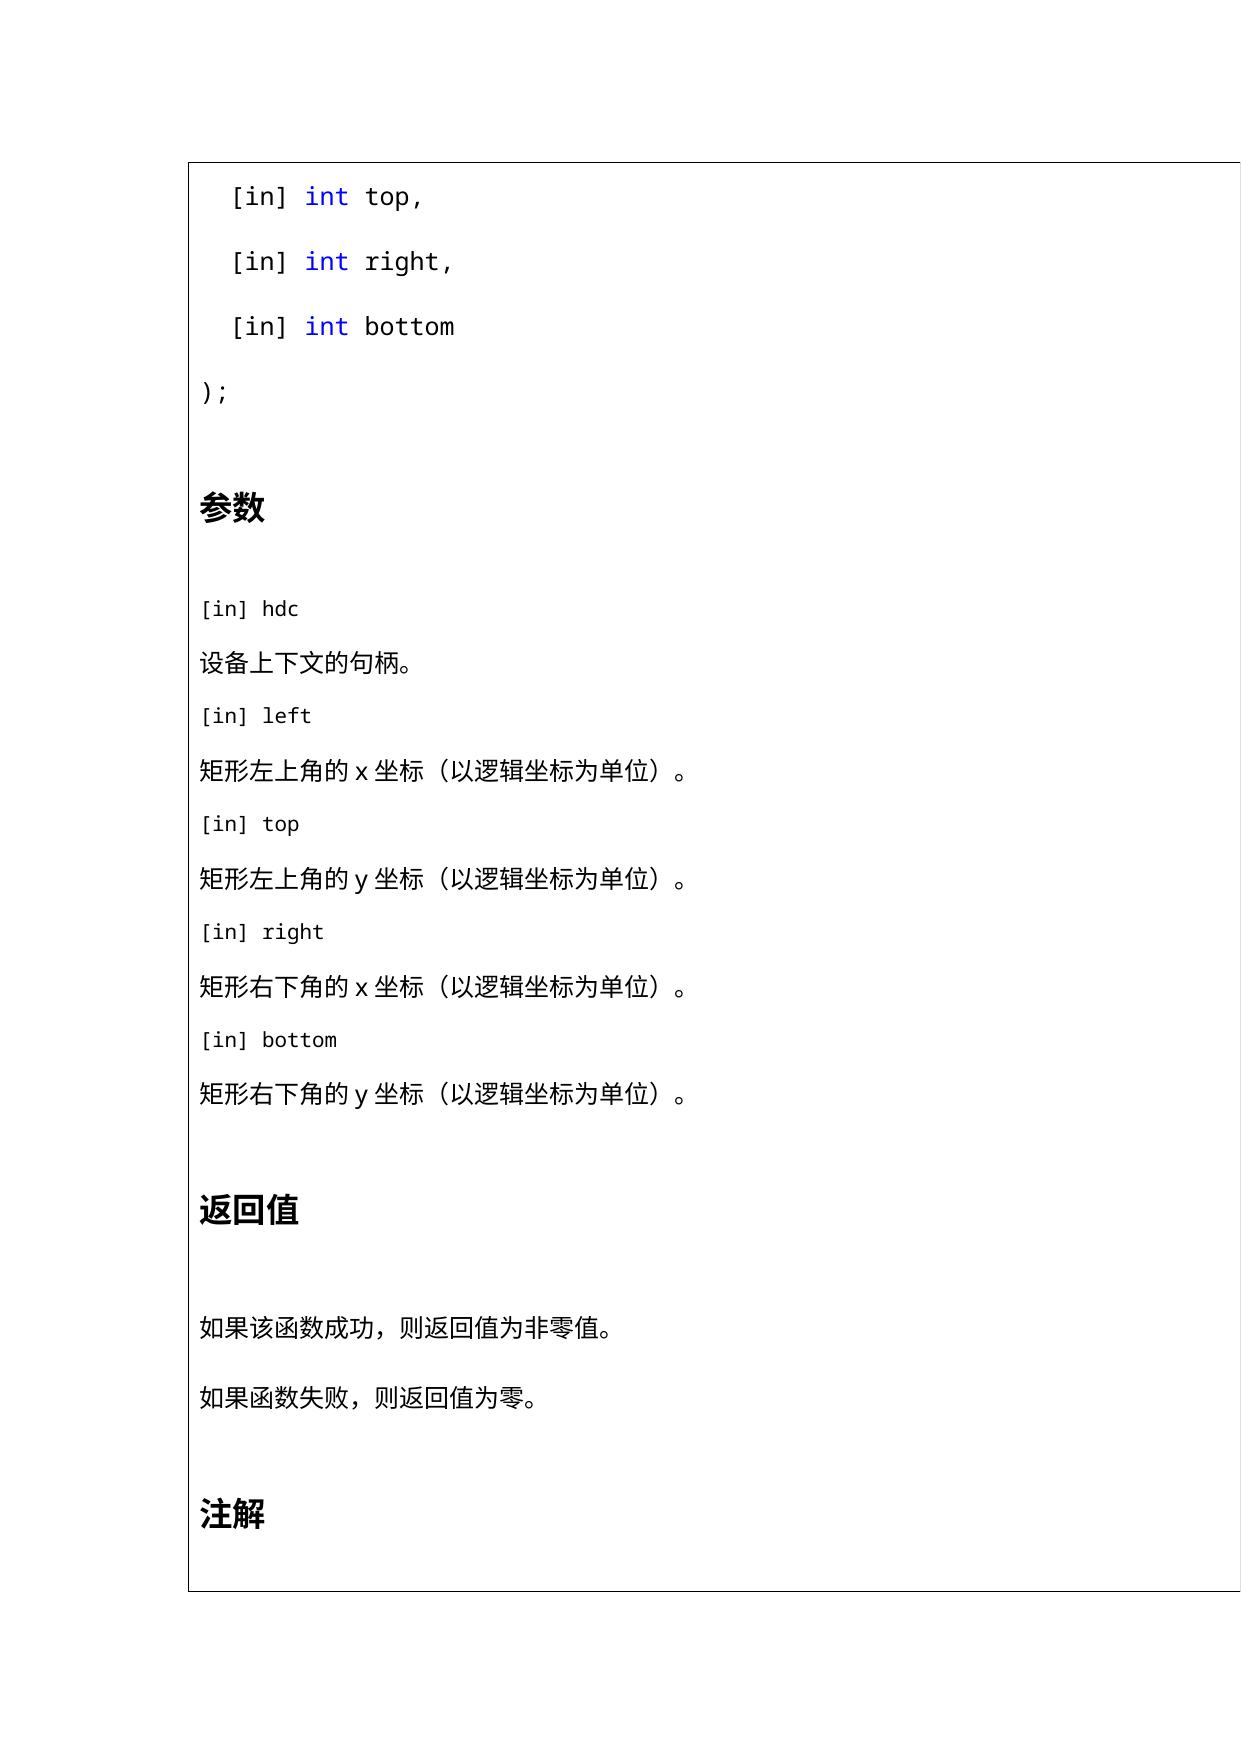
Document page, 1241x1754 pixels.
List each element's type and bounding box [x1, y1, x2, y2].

table_header [189, 163, 1240, 1591]
